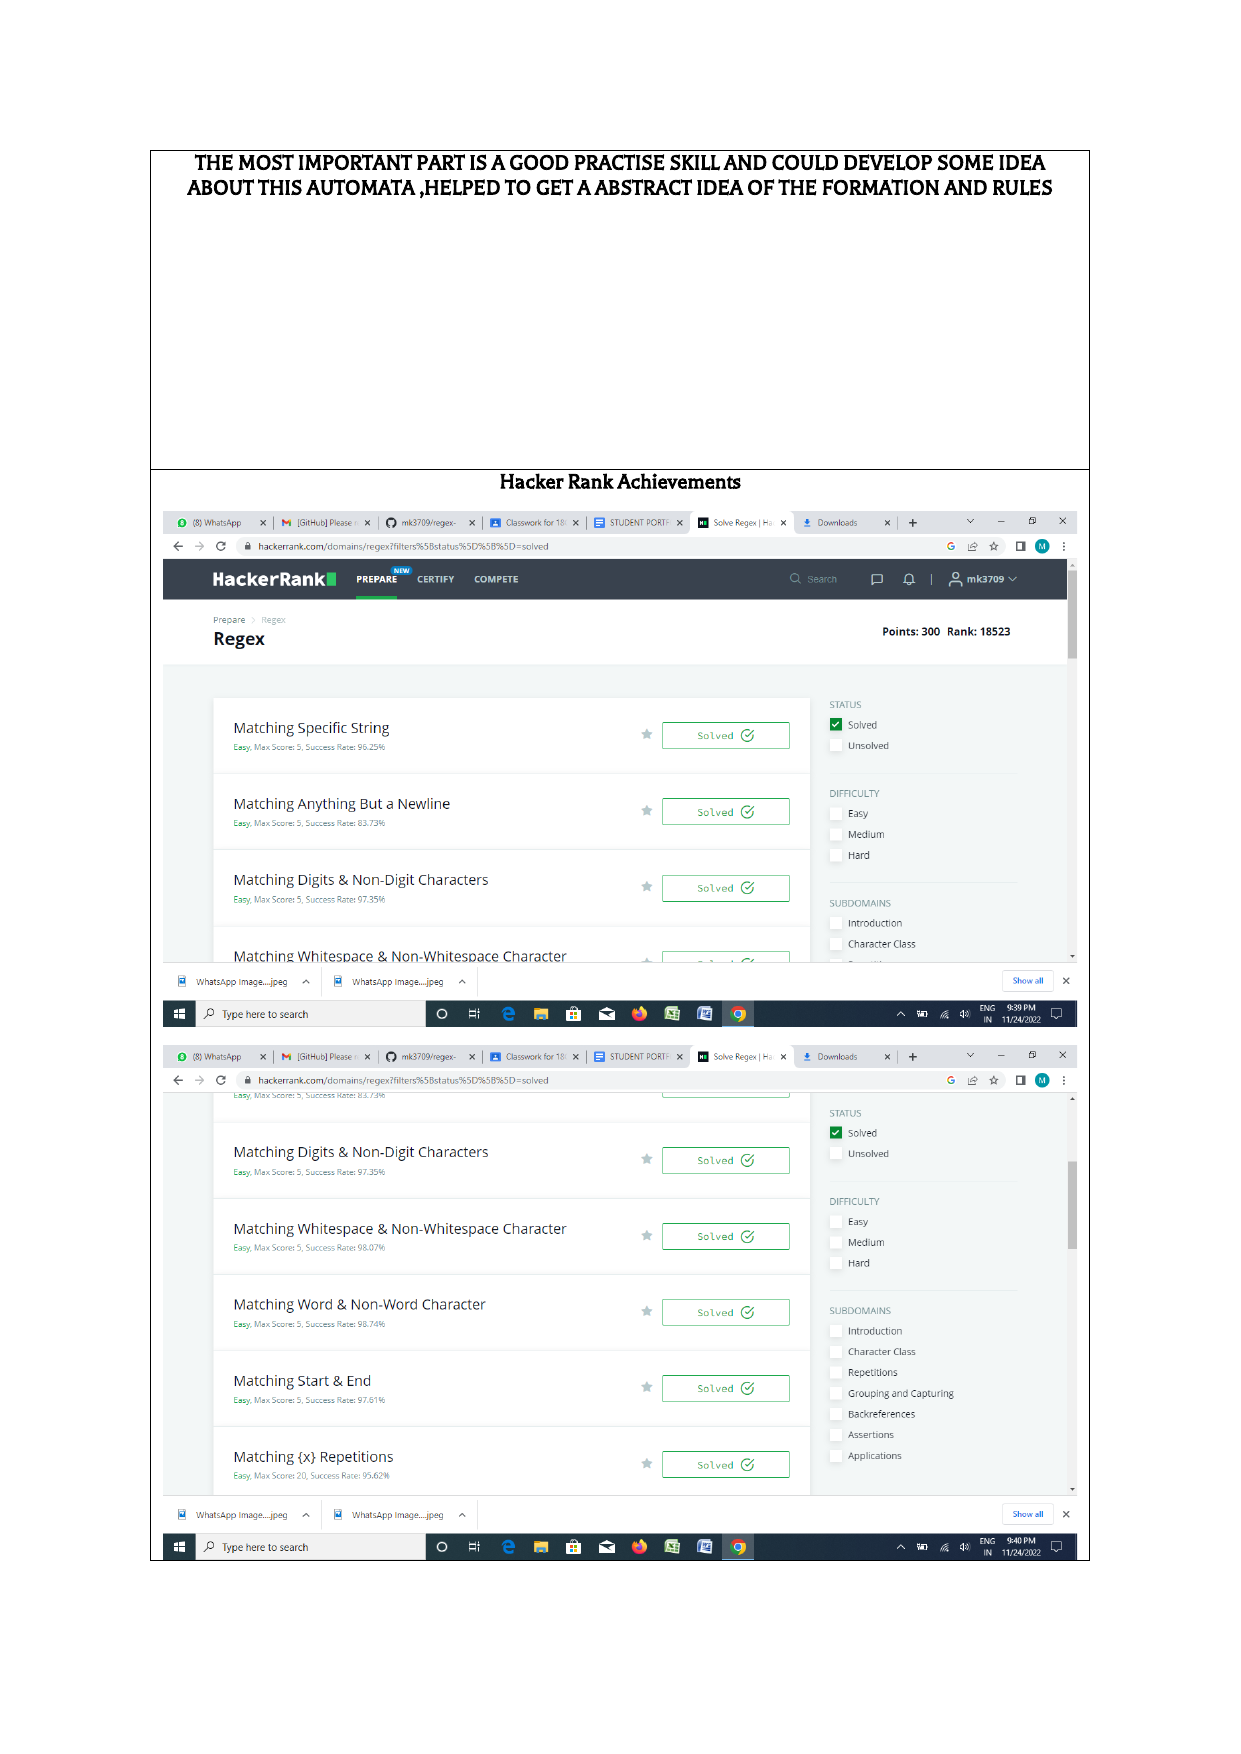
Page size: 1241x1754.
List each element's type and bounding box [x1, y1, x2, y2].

picture [163, 511, 1078, 1027]
table_cell [151, 151, 1089, 469]
picture [163, 1045, 1078, 1560]
table_cell [151, 470, 1089, 1560]
